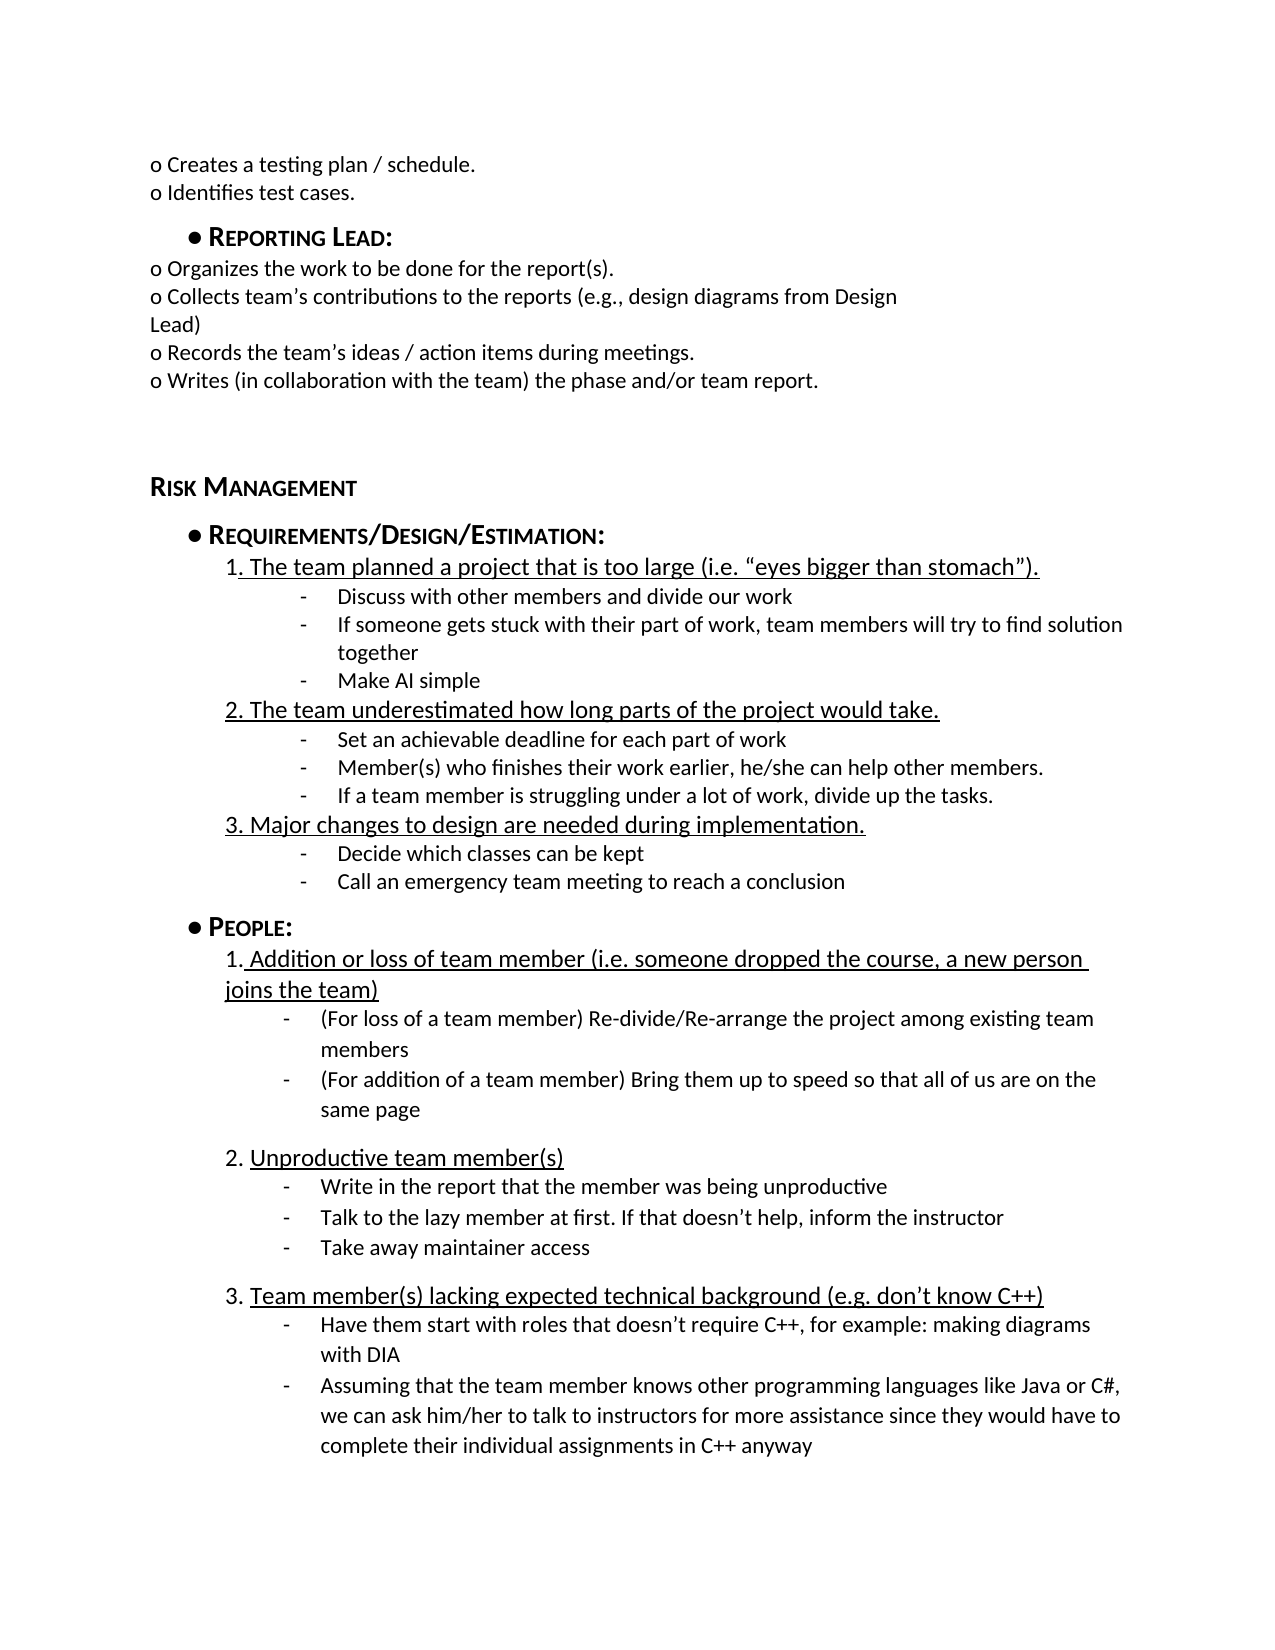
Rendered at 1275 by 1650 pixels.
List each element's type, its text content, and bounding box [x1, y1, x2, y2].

list Call an emergency team meeting to reach a conclusion [300, 867, 1125, 895]
list Write in the report that the member was being unproductive [283, 1172, 1125, 1201]
text Lead) [150, 310, 1125, 338]
list Decide which classes can be kept [300, 839, 1125, 867]
text o Creates a testing plan / schedule. [150, 150, 1125, 178]
list (For addition of a team member) Bring them up to speed so that all of us are on the same page [283, 1065, 1125, 1123]
text o Organizes the work to be done for the report(s). [150, 254, 1125, 282]
list If someone gets stuck with their part of work, team members will try to find solution together [300, 610, 1125, 666]
list (For loss of a team member) Re-divide/Re-arrange the project among existing team members [283, 1004, 1125, 1063]
text o Collects team’s contributions to the reports (e.g., design diagrams from Design [150, 282, 1125, 310]
list Take away maintainer access [283, 1233, 1125, 1261]
text 3. Team member(s) lacking expected technical background (e.g. don’t know C++) [150, 1280, 1125, 1310]
list Member(s) who finishes their work earlier, he/she can help other members. [300, 753, 1125, 781]
list Talk to the lazy member at first. If that doesn’t help, inform the instructor [283, 1203, 1125, 1231]
list Set an achievable deadline for each part of work [300, 725, 1125, 753]
text 2. The team underestimated how long parts of the project would take. [150, 694, 1125, 725]
list Have them start with roles that doesn’t require C++, for example: making diagrams with DIA [283, 1310, 1125, 1368]
text o Writes (in collaboration with the team) the phase and/or team report. [150, 366, 1125, 394]
text o Identifies test cases. [150, 178, 1125, 206]
list Make AI simple [300, 666, 1125, 694]
subtitle • Reporting Lead: [187, 218, 1125, 254]
list Assuming that the team member knows other programming languages like Java or C#, we can ask him/her to talk to instructors for more assistance since they would have to complete their individual assignments in C++ anyway [283, 1371, 1125, 1459]
subtitle • People: [187, 908, 1125, 943]
text 1. The team planned a project that is too large (i.e. “eyes bigger than stomach”). [150, 552, 1125, 582]
subtitle • Requirements/Design/Estimation: [187, 516, 1125, 552]
subtitle Risk Management [150, 468, 1125, 503]
text 2. Unproductive team member(s) [150, 1142, 1125, 1172]
text 1. Addition or loss of team member (i.e. someone dropped the course, a new person joins the team) [225, 943, 1125, 1004]
text 3. Major changes to design are needed during implementation. [150, 809, 1125, 839]
list If a team member is struggling under a lot of work, divide up the tasks. [300, 781, 1125, 809]
text o Records the team’s ideas / action items during meetings. [150, 338, 1125, 366]
list Discuss with other members and divide our work [300, 582, 1125, 610]
